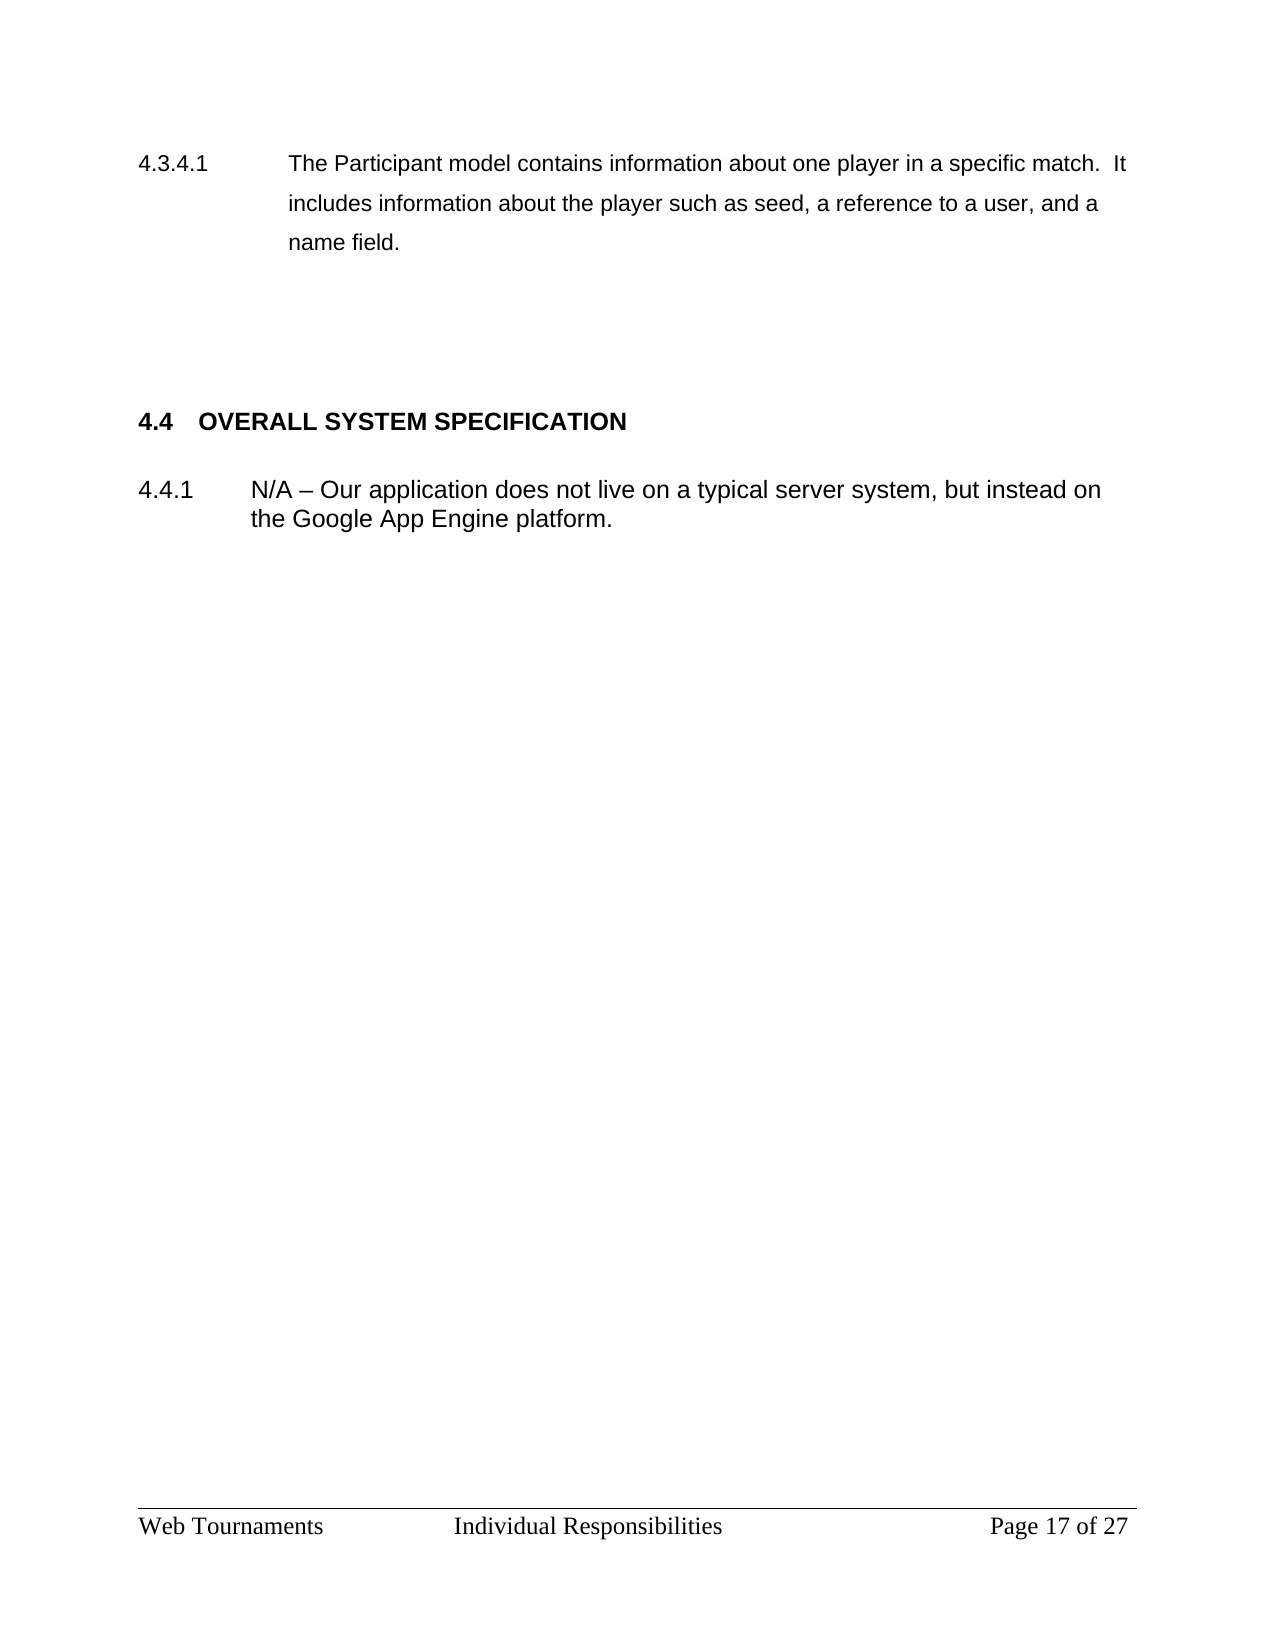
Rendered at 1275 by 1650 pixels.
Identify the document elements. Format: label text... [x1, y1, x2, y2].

subtitle N/A – Our application does not live on a typical server system, but instead on the Google App Engine platform. [138, 475, 1137, 532]
subtitle OverALL System Specification [138, 407, 1137, 436]
subtitle The Participant model contains information about one player in a specific match. It includes information about the player such as seed, a reference to a user, and a name field. [138, 150, 1137, 255]
